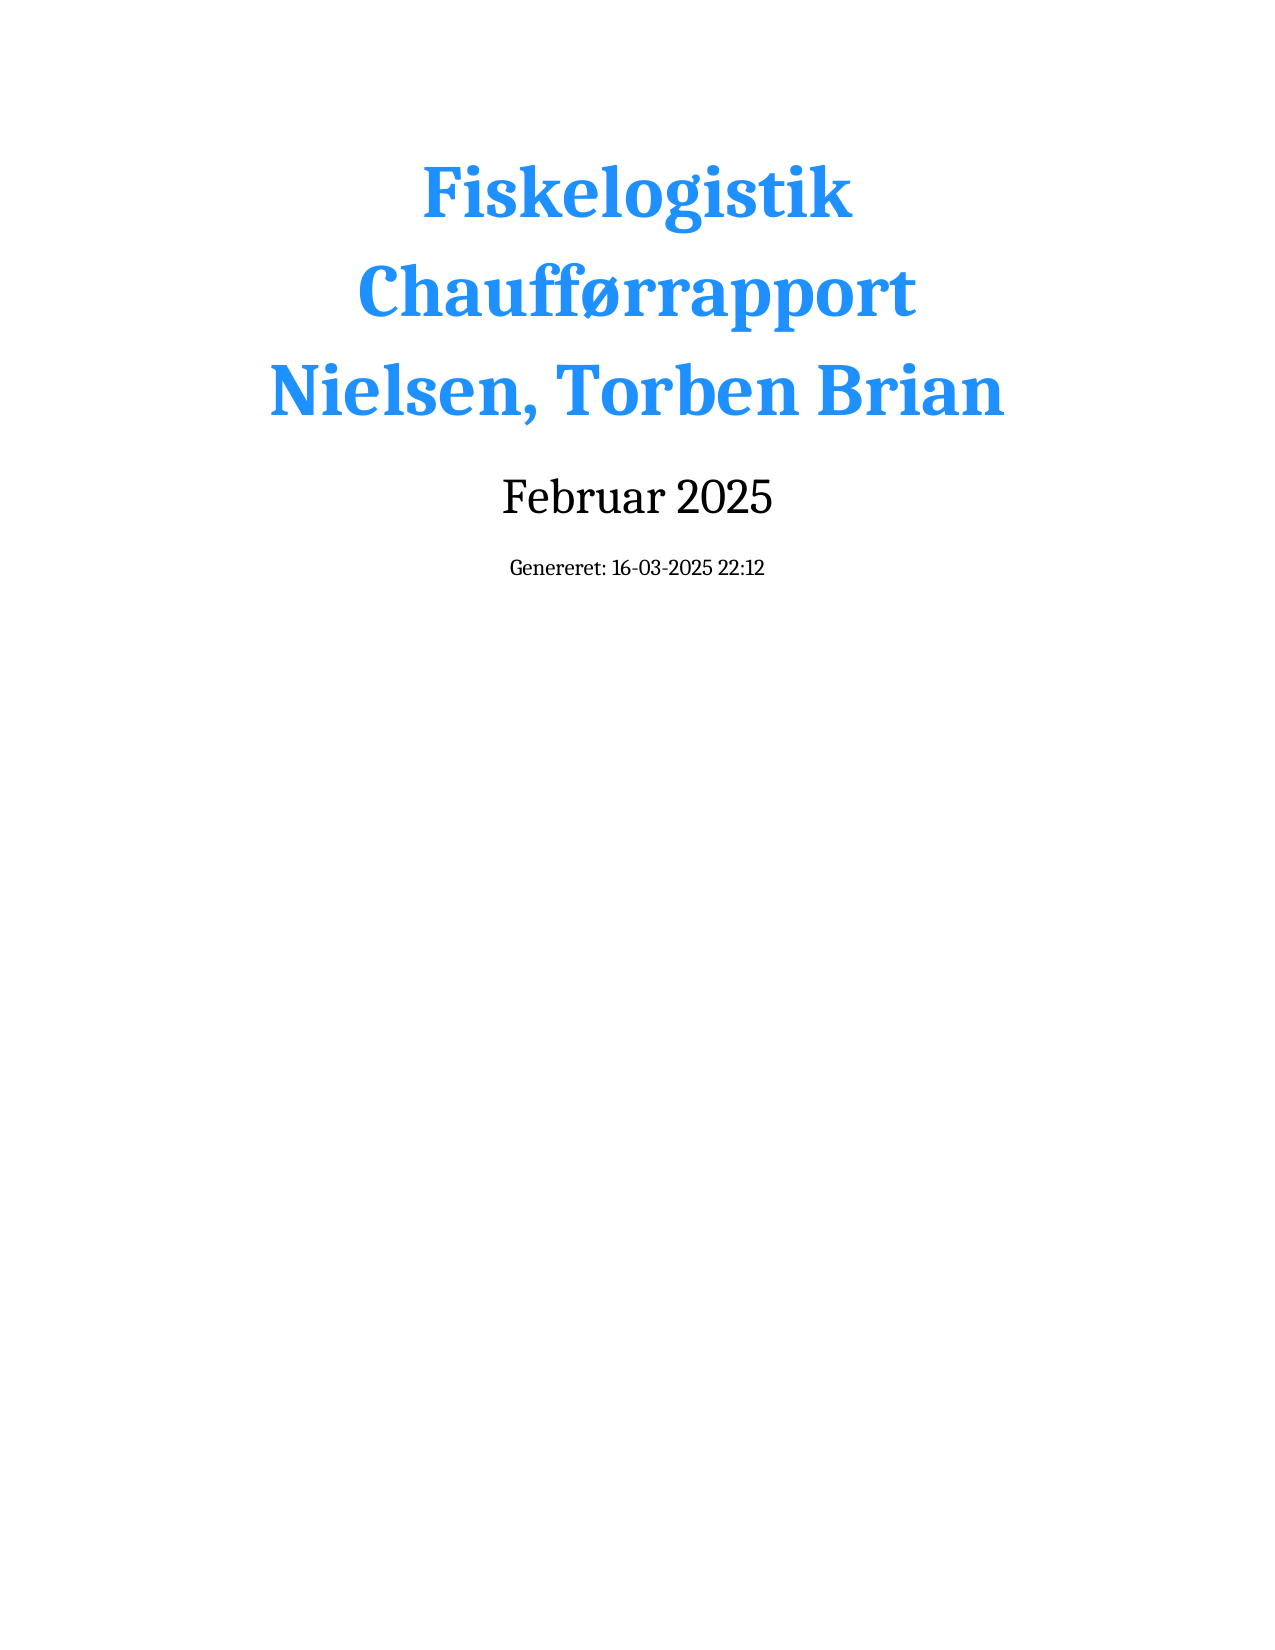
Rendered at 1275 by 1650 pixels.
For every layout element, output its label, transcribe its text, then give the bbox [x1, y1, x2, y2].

text Februar 2025 [187, 468, 1087, 526]
text Fiskelogistik Chaufførrapport Nielsen, Torben Brian [187, 150, 1087, 434]
text Genereret: 16-03-2025 22:12 [187, 555, 1087, 582]
